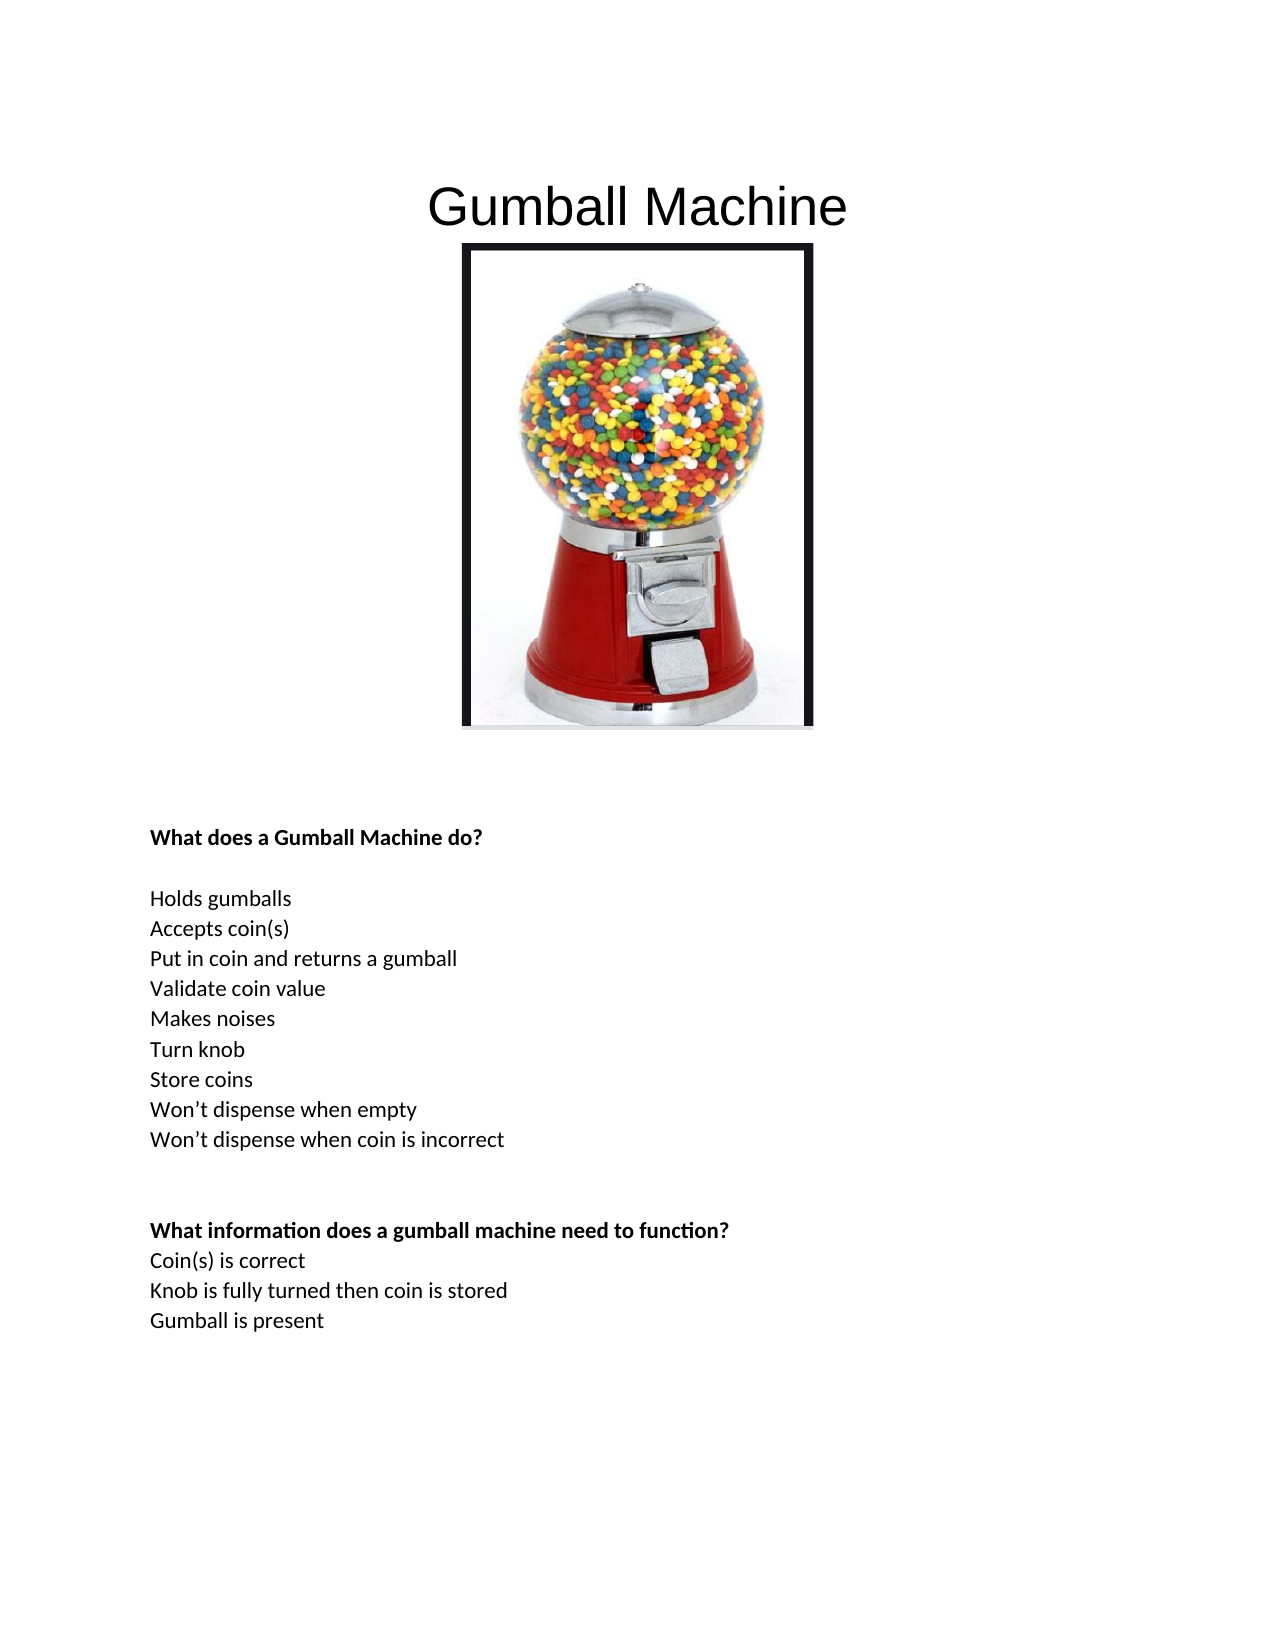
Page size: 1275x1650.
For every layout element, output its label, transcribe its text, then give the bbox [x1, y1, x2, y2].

text Knob is fully turned then coin is stored [150, 1276, 1125, 1304]
text Gumball is present [150, 1307, 1125, 1334]
text Store coins [150, 1065, 1125, 1093]
text Makes noises [150, 1004, 1125, 1032]
text Coin(s) is correct [150, 1246, 1125, 1274]
picture [461, 243, 814, 730]
text Won’t dispense when empty [150, 1095, 1125, 1123]
text Holds gumballs [150, 884, 1125, 912]
text Won’t dispense when coin is incorrect [150, 1125, 1125, 1153]
text Turn knob [150, 1035, 1125, 1063]
text Put in coin and returns a gumball [150, 944, 1125, 972]
text Accepts coin(s) [150, 914, 1125, 942]
text Validate coin value [150, 974, 1125, 1002]
text What information does a gumball machine need to function? [150, 1216, 1125, 1244]
text What does a Gumball Machine do? [150, 823, 1125, 851]
text Gumball Machine [150, 175, 1125, 237]
